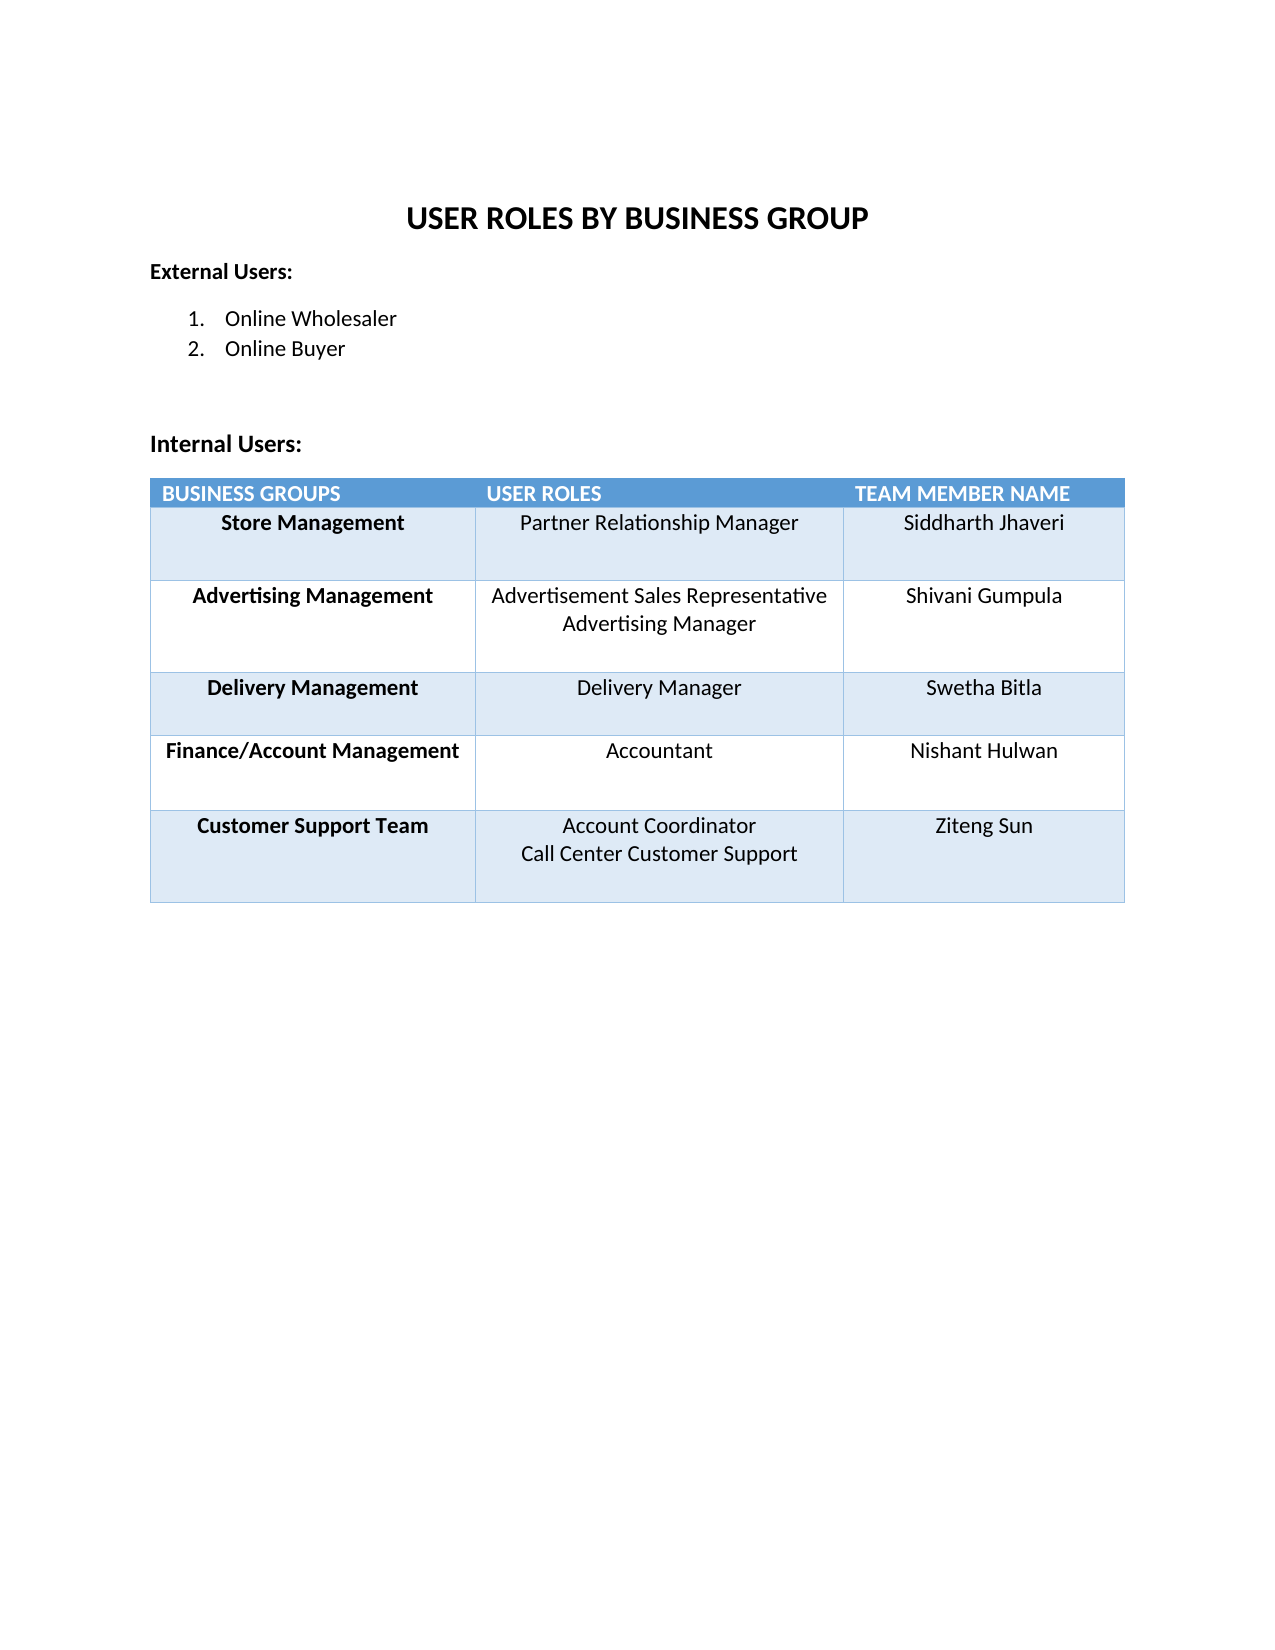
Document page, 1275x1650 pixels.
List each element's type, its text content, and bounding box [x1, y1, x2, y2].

table_header BUSINESS GROUPS [151, 479, 475, 507]
list Online Wholesaler [187, 304, 1125, 332]
text Internal Users: [150, 428, 1125, 459]
table_cell Advertising Management [151, 581, 475, 672]
list Online Buyer [187, 334, 1125, 363]
text External Users: [150, 257, 1125, 286]
table_cell Advertisement Sales Representative Advertising Manager [476, 581, 843, 672]
table_cell Swetha Bitla [844, 673, 1124, 735]
table_cell Siddharth Jhaveri [844, 508, 1124, 580]
table_cell Accountant [476, 736, 843, 810]
table_cell Account Coordinator Call Center Customer Support [476, 811, 843, 902]
table_cell Nishant Hulwan [844, 736, 1124, 810]
table_cell Finance/Account Management [151, 736, 475, 810]
table_cell Delivery Management [151, 673, 475, 735]
table_header TEAM MEMBER NAME [844, 479, 1124, 507]
table_cell Customer Support Team [151, 811, 475, 902]
text USER ROLES BY BUSINESS GROUP [150, 197, 1125, 238]
table_cell Ziteng Sun [844, 811, 1124, 902]
table_header USER ROLES [476, 479, 843, 507]
table_cell Delivery Manager [476, 673, 843, 735]
table_cell Partner Relationship Manager [476, 508, 843, 580]
table_cell Shivani Gumpula [844, 581, 1124, 672]
table_cell Store Management [151, 508, 475, 580]
